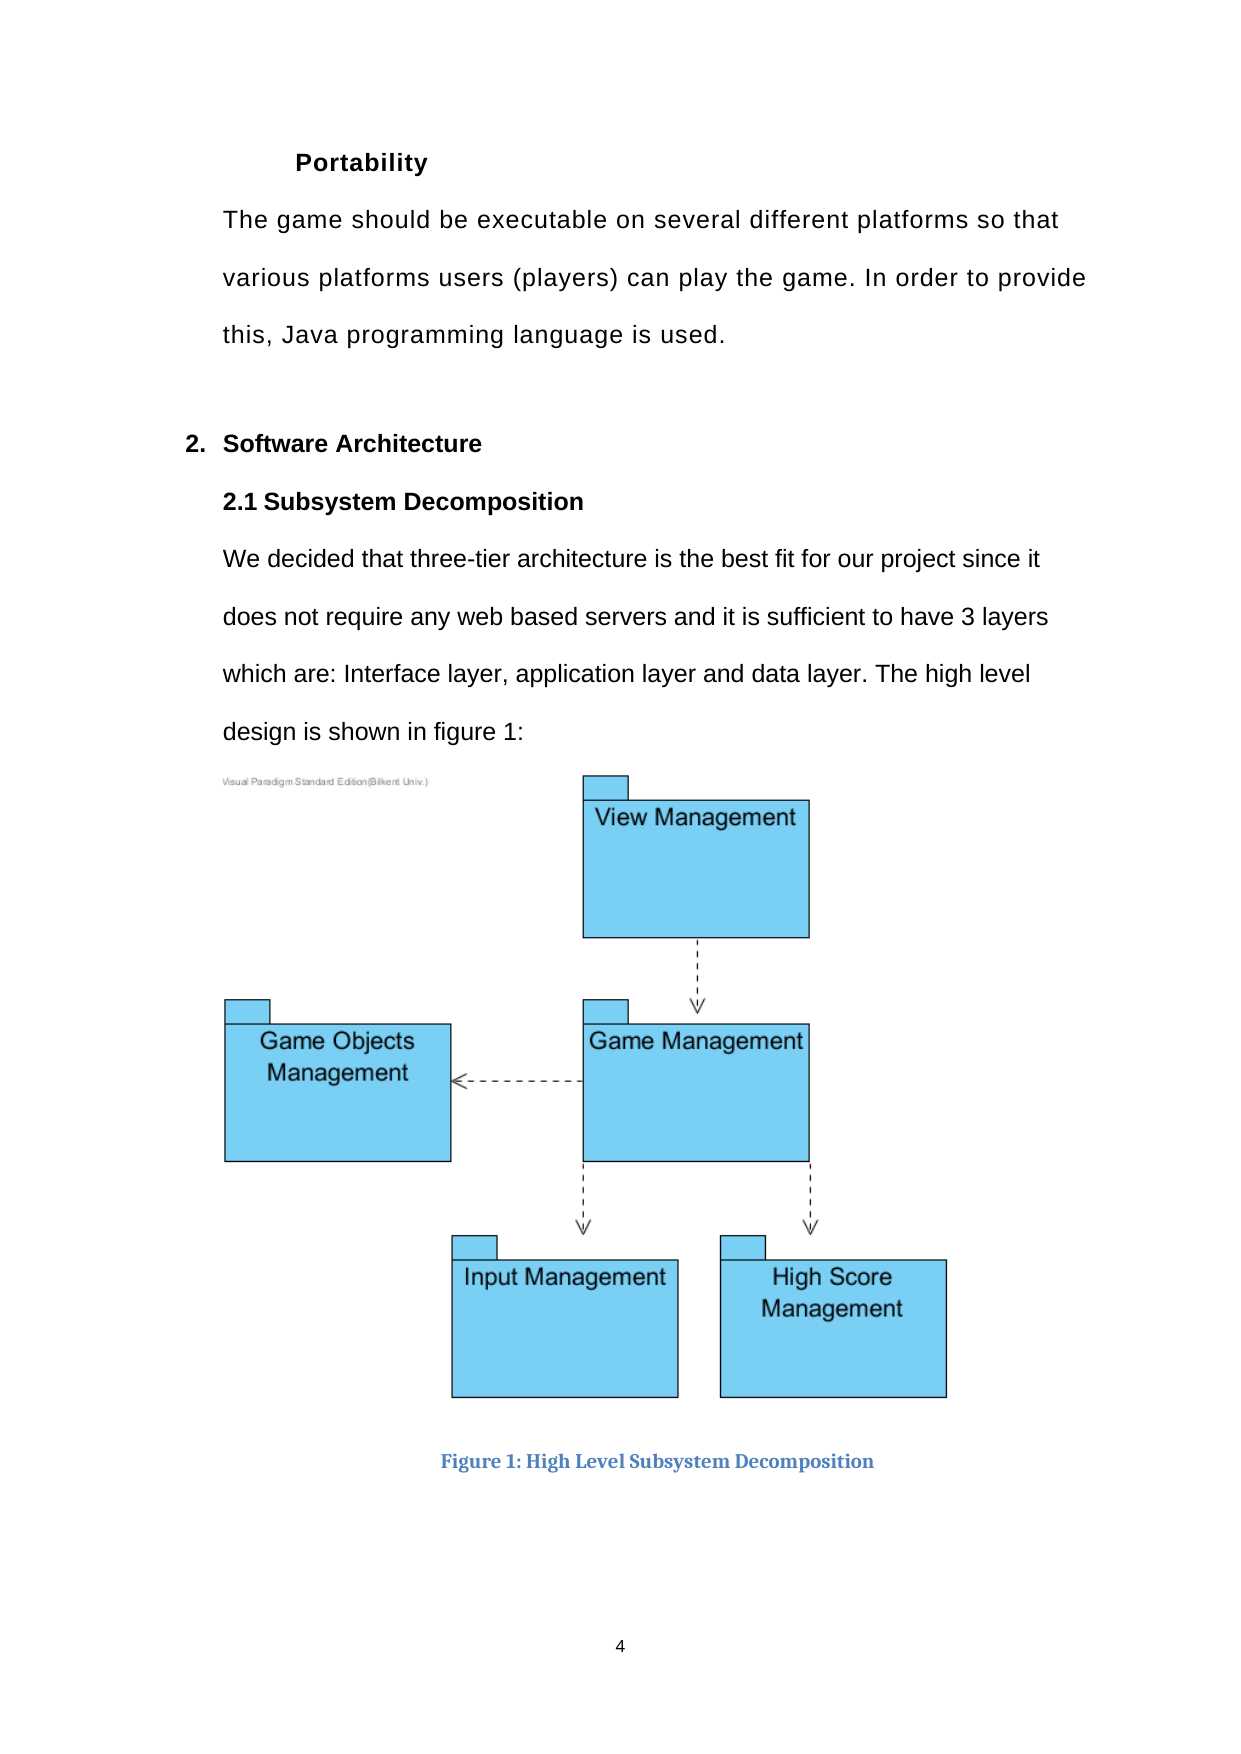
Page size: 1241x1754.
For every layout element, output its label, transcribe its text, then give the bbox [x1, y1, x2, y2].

text The game should be executable on several different platforms so that various platforms users (players) can play the game. In order to provide this, Java programming language is used. [223, 205, 1093, 349]
picture [222, 774, 952, 1403]
list We decided that three-tier architecture is the best fit for our project since it does not require any web based servers and it is sufficient to have 3 layers which are: Interface layer, application layer and data layer. The high level design is shown in figure 1: [223, 544, 1093, 745]
list Software Architecture [185, 429, 1093, 458]
list Subsystem Decomposition [223, 487, 1093, 515]
text Portability [223, 148, 1093, 176]
subtitle Figure 1: High Level Subsystem Decomposition [223, 1450, 1093, 1474]
